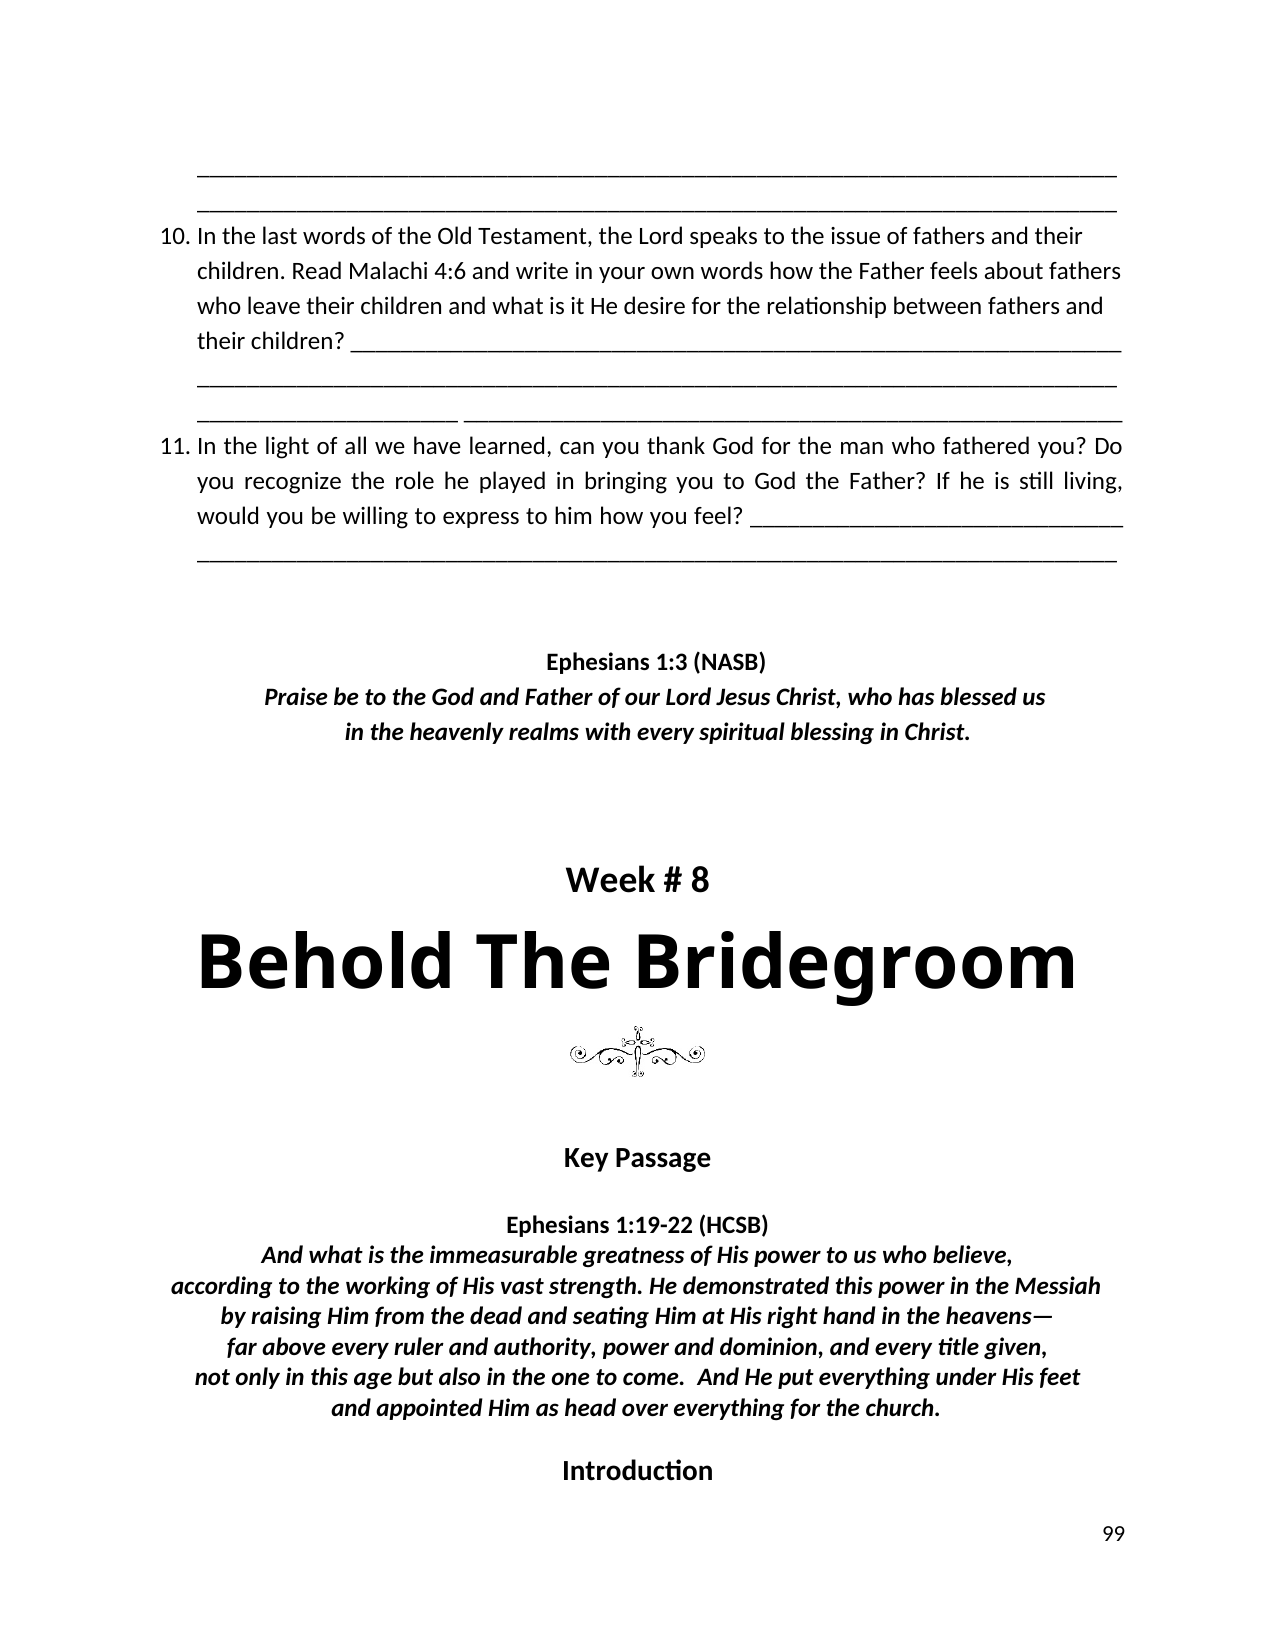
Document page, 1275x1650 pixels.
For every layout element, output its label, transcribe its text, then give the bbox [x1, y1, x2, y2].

text not only in this age but also in the one to come. And He put everything under His feet [150, 1361, 1125, 1392]
text and appointed Him as head over everything for the church. [150, 1392, 1125, 1422]
picture [570, 1026, 705, 1077]
list Praise be to the God and Father of our Lord Jesus Christ, who has blessed us [187, 681, 1125, 711]
text according to the working of His vast strength. He demonstrated this power in the Messiah [150, 1270, 1125, 1300]
list Behold The Bridegroom [150, 909, 1125, 1011]
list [159, 150, 1125, 216]
list Ephesians 1:3 (NASB) [187, 646, 1125, 676]
list Key Passage [150, 1139, 1125, 1174]
list In the light of all we have learned, can you thank God for the man who fathered you? Do you recognize the role he played in bringing you to God the Father? If he is still living, would you be willing to express to him how you feel? ______________________________ __________________________________________________________________________ [159, 430, 1125, 566]
list in the heavenly realms with every spiritual blessing in Christ. [187, 716, 1125, 746]
text far above every ruler and authority, power and dominion, and every title given, [150, 1331, 1125, 1361]
list In the last words of the Old Testament, the Lord speaks to the issue of fathers and their children. Read Malachi 4:6 and write in your own words how the Father feels about fathers who leave their children and what is it He desire for the relationship between fathers and their children? ______________________________________________________________ _______________________________________________________________________________________________ _____________________________________________________ [159, 220, 1125, 426]
list Week # 8 [150, 856, 1125, 902]
text Ephesians 1:19-22 (HCSB) [150, 1209, 1125, 1239]
text Introduction [150, 1452, 1125, 1487]
text And what is the immeasurable greatness of His power to us who believe, [150, 1239, 1125, 1270]
text by raising Him from the dead and seating Him at His right hand in the heavens— [150, 1300, 1125, 1331]
